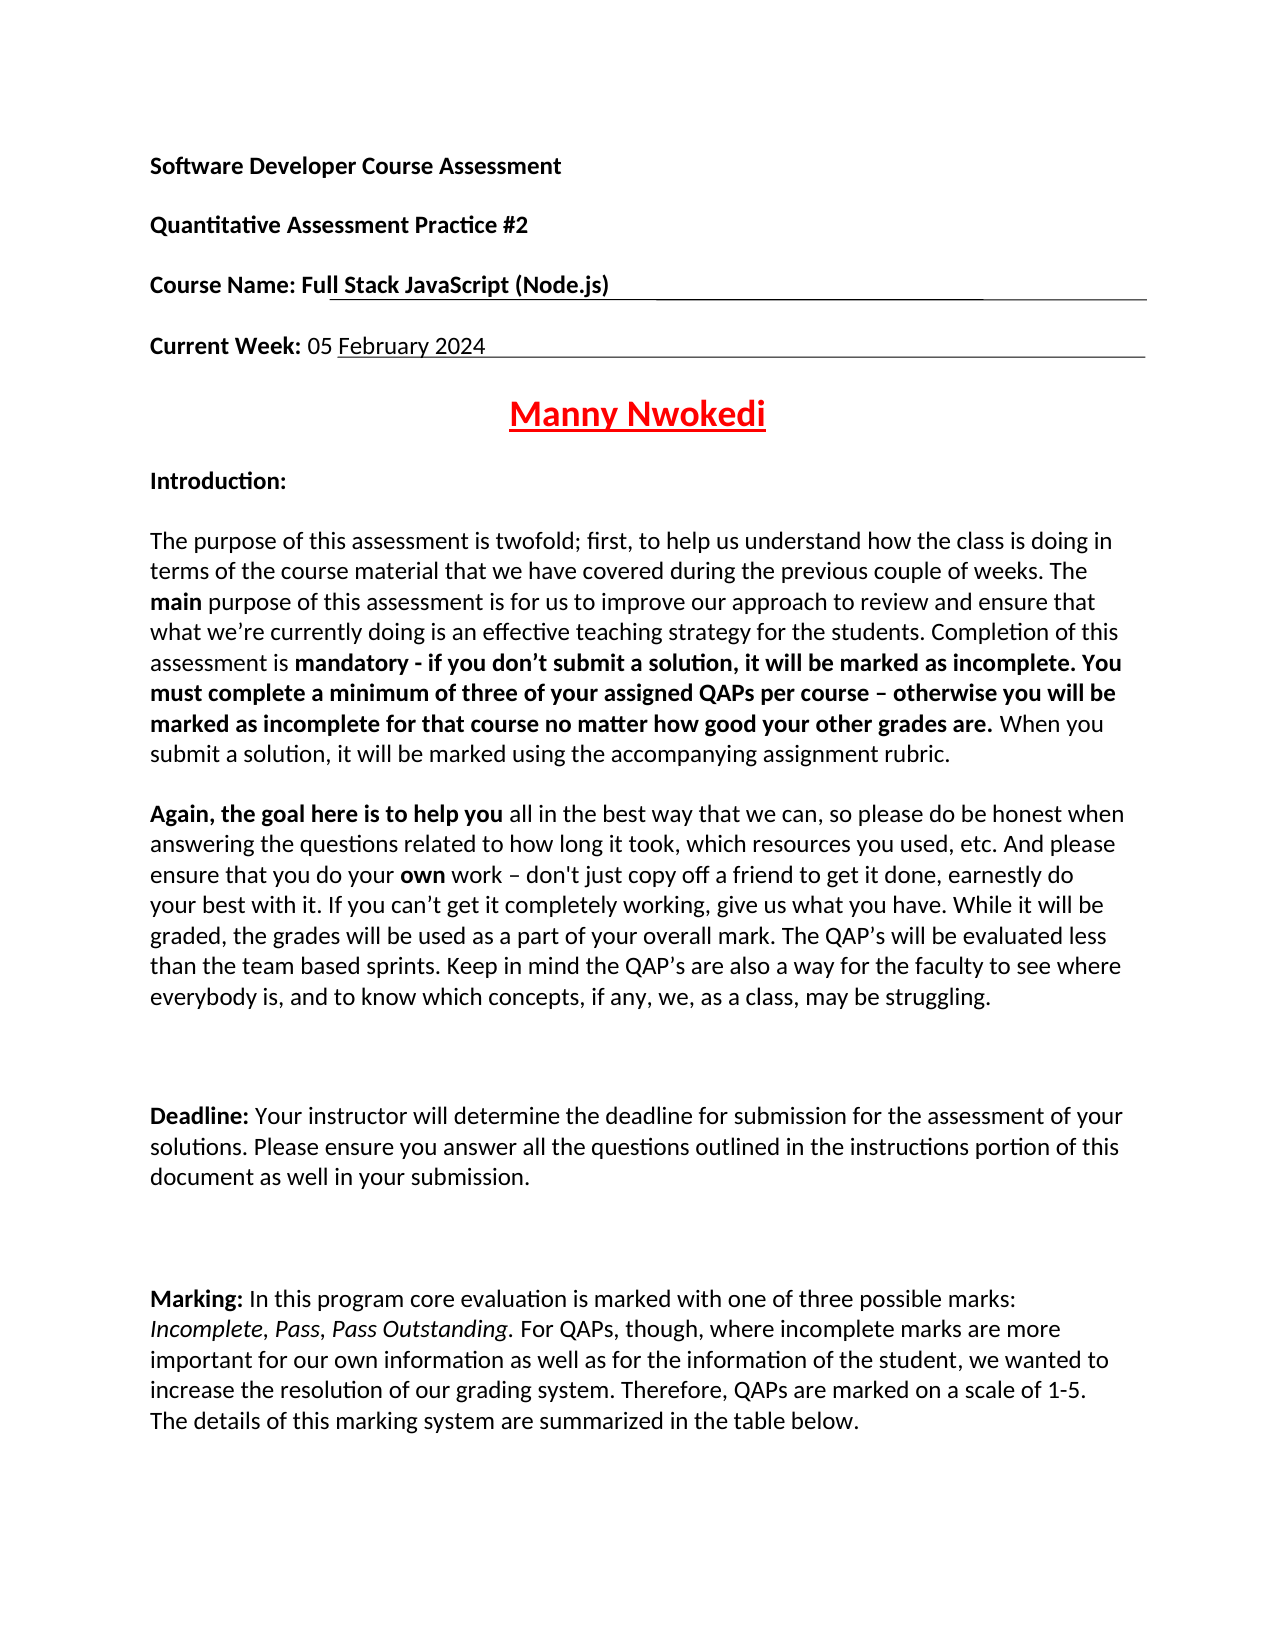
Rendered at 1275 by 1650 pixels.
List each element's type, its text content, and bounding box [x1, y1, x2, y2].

text Course Name: Full Stack JavaScript (Node.js) [150, 269, 1125, 300]
text Current Week: 05 February 2024 [150, 330, 1125, 361]
text Quantitative Assessment Practice #2 [150, 210, 1125, 240]
text Marking: In this program core evaluation is marked with one of three possible marks: Incomplete, Pass, Pass Outstanding. For QAPs, though, where incomplete marks are more important for our own information as well as for the information of the student, we wanted to increase the resolution of our grading system. Therefore, QAPs are marked on a scale of 1-5. The details of this marking system are summarized in the table below. [150, 1283, 1125, 1436]
text The purpose of this assessment is twofold; first, to help us understand how the class is doing in terms of the course material that we have covered during the previous couple of weeks. The main purpose of this assessment is for us to improve our approach to review and ensure that what we’re currently doing is an effective teaching strategy for the students. Completion of this assessment is mandatory - if you don’t submit a solution, it will be marked as incomplete. You must complete a minimum of three of your assigned QAPs per course – otherwise you will be marked as incomplete for that course no matter how good your other grades are. When you submit a solution, it will be marked using the accompanying assignment rubric. Again, the goal here is to help you all in the best way that we can, so please do be honest when answering the questions related to how long it took, which resources you used, etc. And please ensure that you do your own work – don't just copy off a friend to get it done, earnestly do your best with it. If you can’t get it completely working, give us what you have. While it will be graded, the grades will be used as a part of your overall mark. The QAP’s will be evaluated less than the team based sprints. Keep in mind the QAP’s are also a way for the faculty to see where everybody is, and to know which concepts, if any, we, as a class, may be struggling. [150, 525, 1125, 1011]
text Deadline: Your instructor will determine the deadline for submission for the assessment of your solutions. Please ensure you answer all the questions outlined in the instructions portion of this document as well in your submission. [150, 1100, 1125, 1192]
text Manny Nwokedi [150, 390, 1125, 436]
text Introduction: [150, 465, 1125, 496]
text Software Developer Course Assessment [150, 150, 1125, 181]
